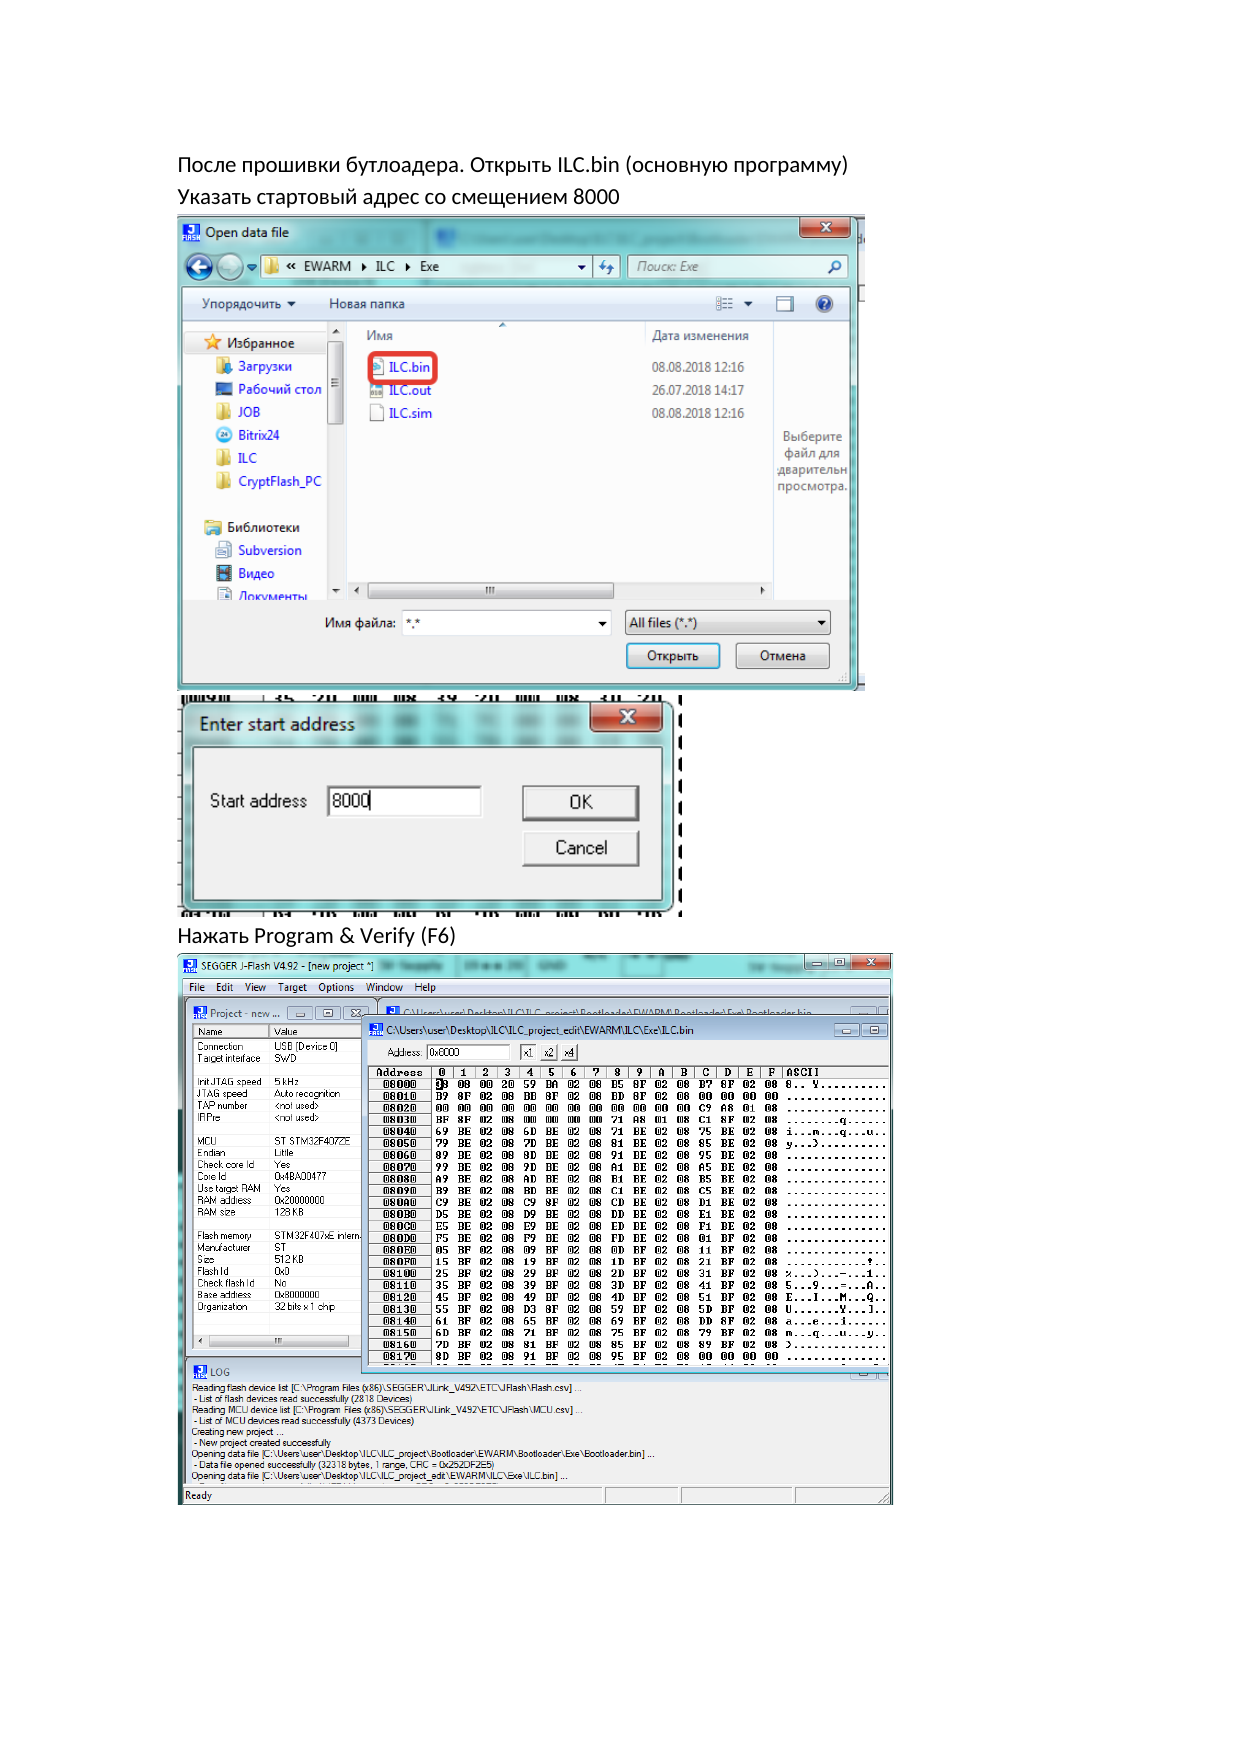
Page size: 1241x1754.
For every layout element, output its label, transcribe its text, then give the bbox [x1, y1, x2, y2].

picture [177, 695, 682, 917]
text Указать стартовый адрес со смещением 8000 [177, 182, 1152, 211]
picture [177, 953, 894, 1505]
picture [177, 214, 865, 691]
text Нажать Program & Verify (F6) [177, 921, 1152, 949]
text После прошивки бутлоадера. Открыть ILC.bin (основную программу) [177, 150, 1152, 178]
